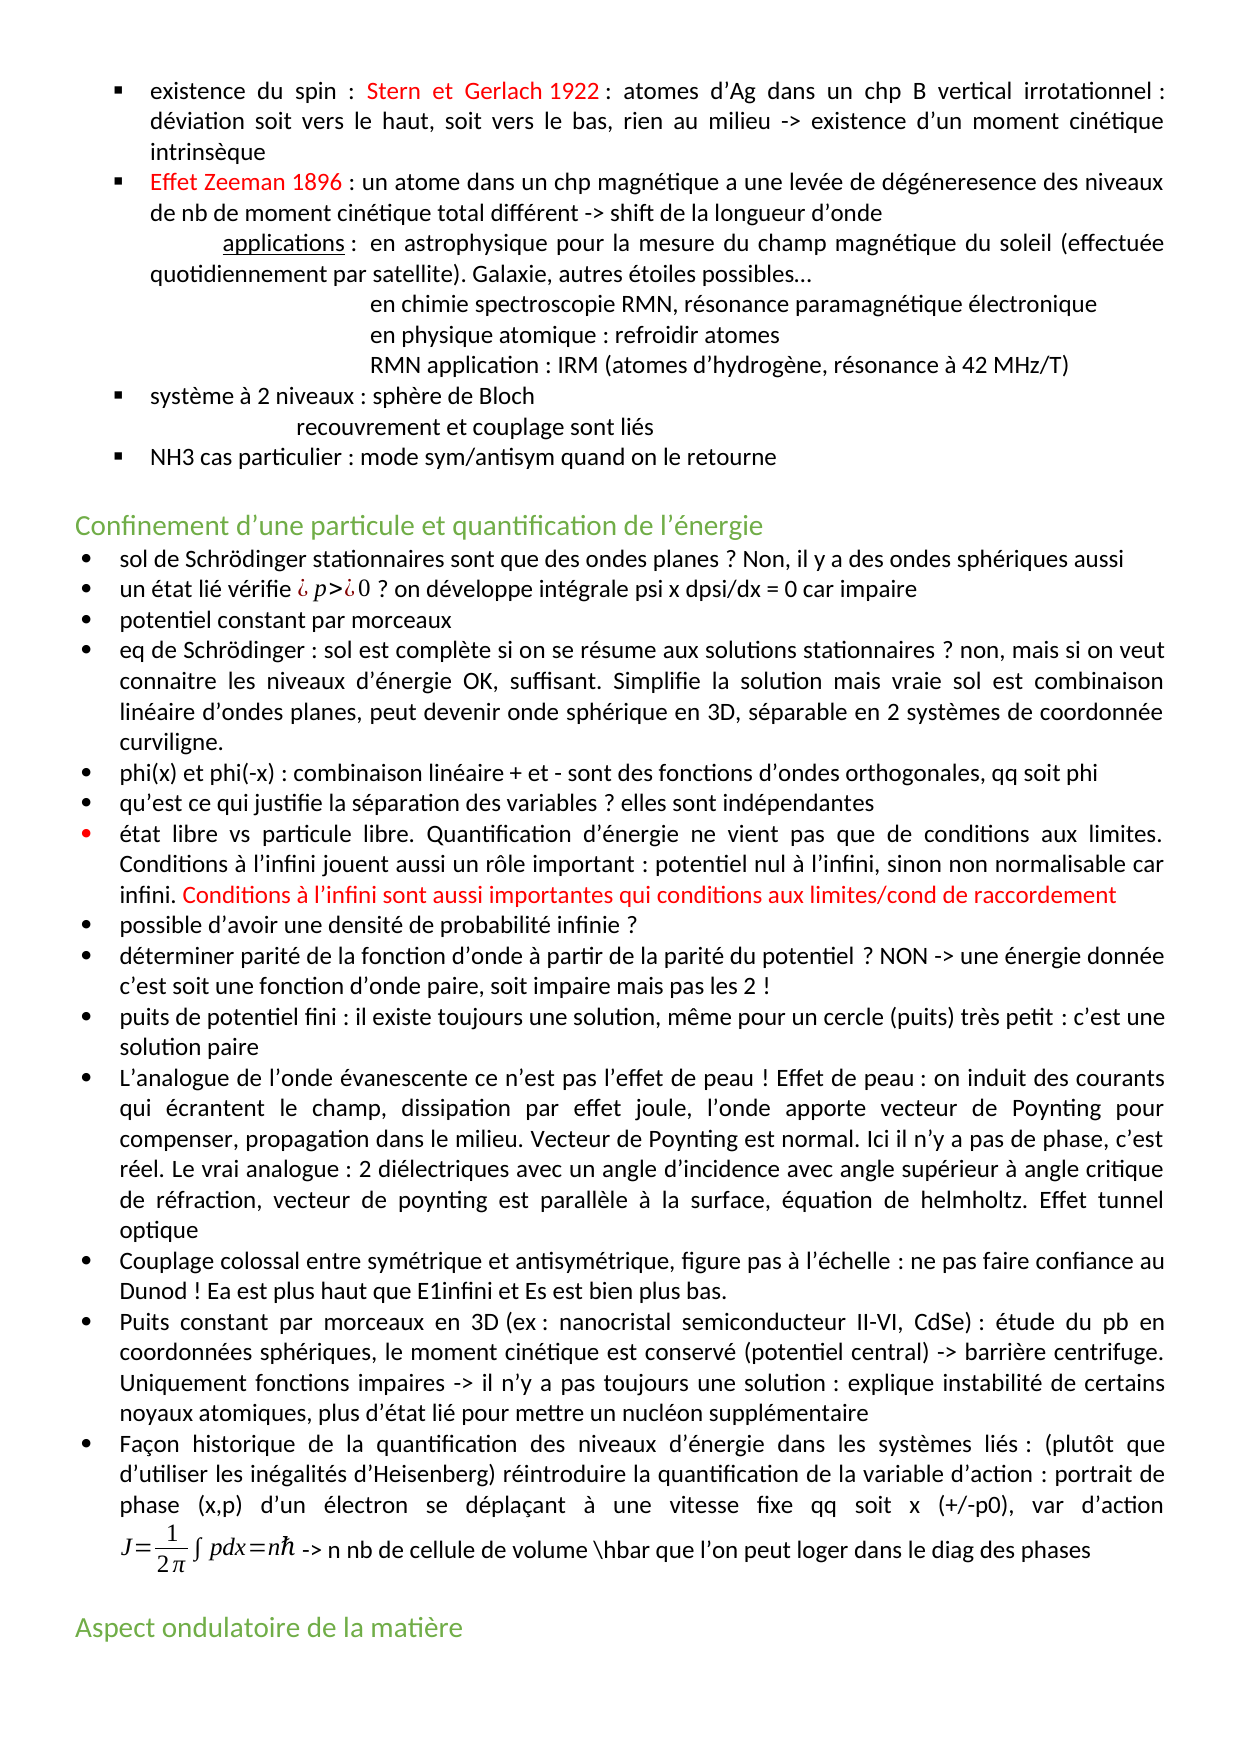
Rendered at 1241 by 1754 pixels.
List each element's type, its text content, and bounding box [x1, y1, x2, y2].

list Confinement d’une particule et quantification de l’énergie [75, 507, 1165, 543]
list applications : en astrophysique pour la mesure du champ magnétique du soleil (effectuée quotidiennement par satellite). Galaxie, autres étoiles possibles… [150, 228, 1165, 289]
list eq de Schrödinger : sol est complète si on se résume aux solutions stationnaires ? non, mais si on veut connaitre les niveaux d’énergie OK, suffisant. Simplifie la solution mais vraie sol est combinaison linéaire d’ondes planes, peut devenir onde sphérique en 3D, séparable en 2 systèmes de coordonnée curviligne. [82, 634, 1165, 757]
list en chimie spectroscopie RMN, résonance paramagnétique électronique [150, 289, 1165, 319]
list NH3 cas particulier : mode sym/antisym quand on le retourne [112, 441, 1165, 472]
list un état lié vérifie ? on développe intégrale psi x dpsi/dx = 0 car impaire [82, 573, 1165, 604]
list système à 2 niveaux : sphère de Bloch [112, 380, 1165, 411]
list déterminer parité de la fonction d’onde à partir de la parité du potentiel ? NON -> une énergie donnée c’est soit une fonction d’onde paire, soit impaire mais pas les 2 ! [82, 940, 1165, 1001]
list Effet Zeeman 1896 : un atome dans un chp magnétique a une levée de dégéneresence des niveaux de nb de moment cinétique total différent -> shift de la longueur d’onde [112, 167, 1165, 228]
list phi(x) et phi(-x) : combinaison linéaire + et - sont des fonctions d’ondes orthogonales, qq soit phi [82, 757, 1165, 787]
list recouvrement et couplage sont liés [150, 411, 1165, 441]
list qu’est ce qui justifie la séparation des variables ? elles sont indépendantes [82, 787, 1165, 818]
list RMN application : IRM (atomes d’hydrogène, résonance à 42 MHz/T) [150, 350, 1165, 380]
list Couplage colossal entre symétrique et antisymétrique, figure pas à l’échelle : ne pas faire confiance au Dunod ! Ea est plus haut que E1infini et Es est bien plus bas. [82, 1245, 1165, 1306]
list en physique atomique : refroidir atomes [150, 319, 1165, 350]
list sol de Schrödinger stationnaires sont que des ondes planes ? Non, il y a des ondes sphériques aussi [82, 543, 1165, 573]
list existence du spin : Stern et Gerlach 1922 : atomes d’Ag dans un chp B vertical irrotationnel : déviation soit vers le haut, soit vers le bas, rien au milieu -> existence d’un moment cinétique intrinsèque [112, 75, 1165, 167]
list Façon historique de la quantification des niveaux d’énergie dans les systèmes liés : (plutôt que d’utiliser les inégalités d’Heisenberg) réintroduire la quantification de la variable d’action : portrait de phase (x,p) d’un électron se déplaçant à une vitesse fixe qq soit x (+/-p0), var d’action -> n nb de cellule de volume \hbar que l’on peut loger dans le diag des phases [82, 1428, 1165, 1579]
list potentiel constant par morceaux [82, 604, 1165, 634]
list L’analogue de l’onde évanescente ce n’est pas l’effet de peau ! Effet de peau : on induit des courants qui écrantent le champ, dissipation par effet joule, l’onde apporte vecteur de Poynting pour compenser, propagation dans le milieu. Vecteur de Poynting est normal. Ici il n’y a pas de phase, c’est réel. Le vrai analogue : 2 diélectriques avec un angle d’incidence avec angle supérieur à angle critique de réfraction, vecteur de poynting est parallèle à la surface, équation de helmholtz. Effet tunnel optique [82, 1062, 1165, 1245]
list état libre vs particule libre. Quantification d’énergie ne vient pas que de conditions aux limites. Conditions à l’infini jouent aussi un rôle important : potentiel nul à l’infini, sinon non normalisable car infini. Conditions à l’infini sont aussi importantes qui conditions aux limites/cond de raccordement [82, 818, 1165, 909]
text Aspect ondulatoire de la matière [75, 1609, 1165, 1645]
list possible d’avoir une densité de probabilité infinie ? [82, 909, 1165, 940]
list Puits constant par morceaux en 3D (ex : nanocristal semiconducteur II-VI, CdSe) : étude du pb en coordonnées sphériques, le moment cinétique est conservé (potentiel central) -> barrière centrifuge. Uniquement fonctions impaires -> il n’y a pas toujours une solution : explique instabilité de certains noyaux atomiques, plus d’état lié pour mettre un nucléon supplémentaire [82, 1306, 1165, 1428]
list puits de potentiel fini : il existe toujours une solution, même pour un cercle (puits) très petit : c’est une solution paire [82, 1001, 1165, 1062]
